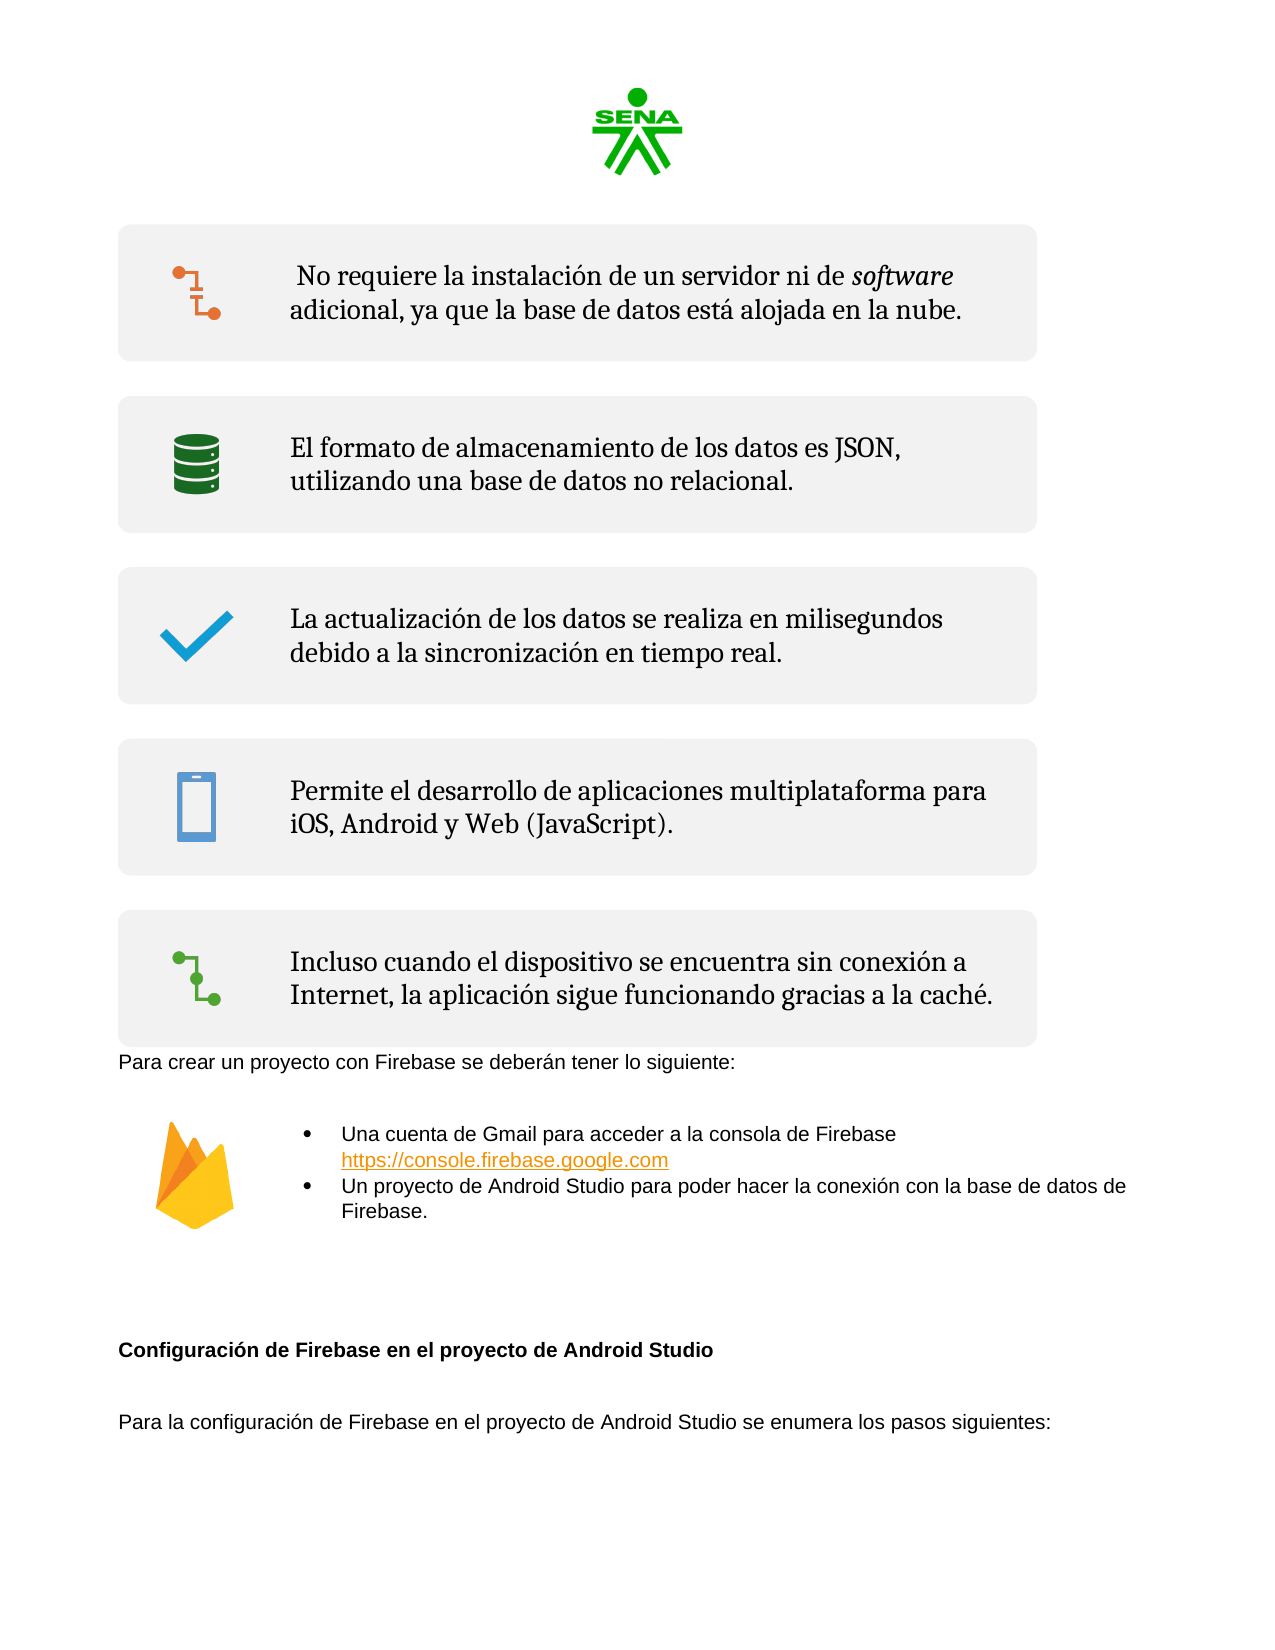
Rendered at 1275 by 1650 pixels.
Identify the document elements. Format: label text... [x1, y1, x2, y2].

picture [141, 1122, 248, 1229]
picture [158, 426, 235, 502]
picture [158, 769, 235, 845]
picture [158, 940, 235, 1017]
text Para crear un proyecto con Firebase se deberán tener lo siguiente: [118, 1050, 1152, 1074]
list Un proyecto de Android Studio para poder hacer la conexión con la base de datos de Firebase. [248, 1173, 1152, 1223]
picture [592, 87, 683, 176]
text Para la configuración de Firebase en el proyecto de Android Studio se enumera los pasos siguientes: [118, 1409, 1152, 1433]
text Configuración de Firebase en el proyecto de Android Studio [118, 1338, 1152, 1362]
list Una cuenta de Gmail para acceder a la consola de Firebase https://console.firebase.google.com [248, 1122, 1152, 1172]
picture [158, 598, 235, 674]
picture [158, 255, 235, 331]
